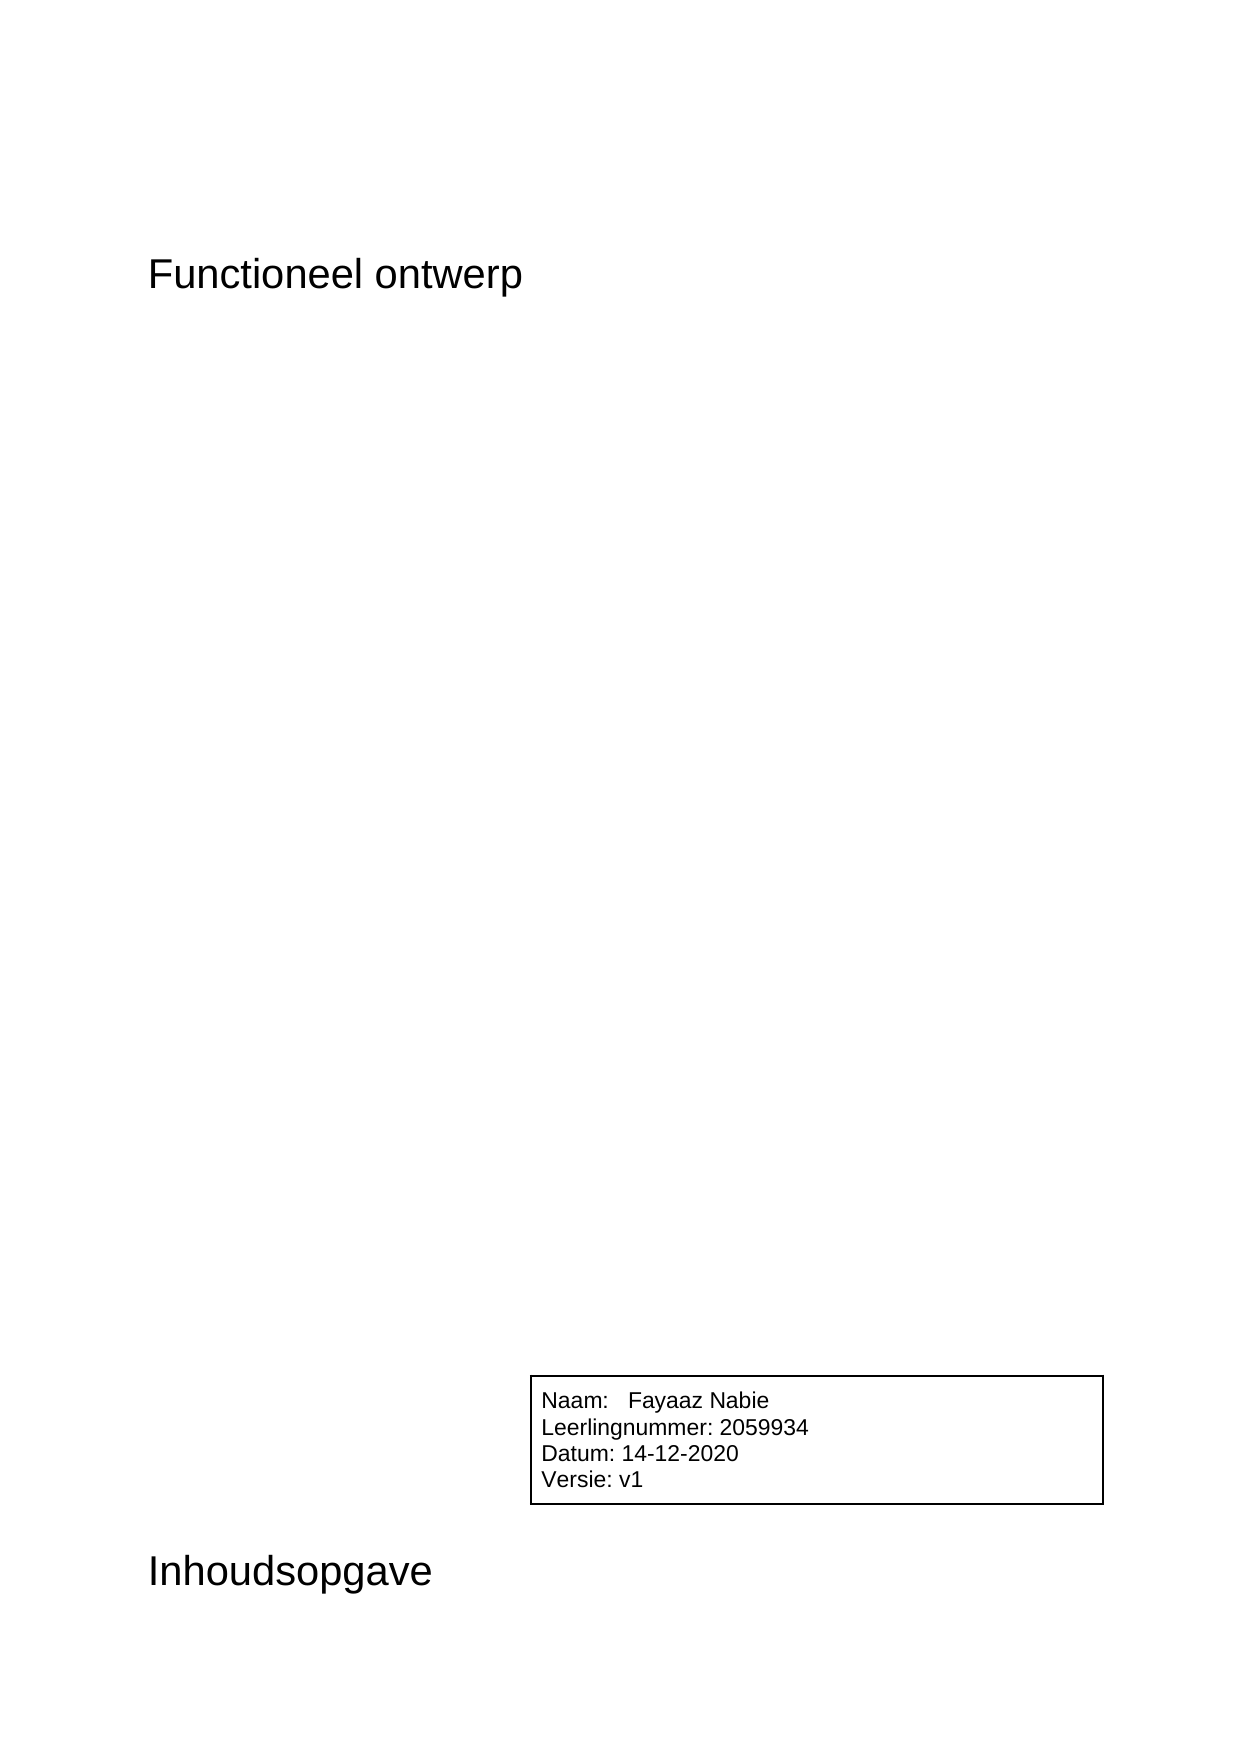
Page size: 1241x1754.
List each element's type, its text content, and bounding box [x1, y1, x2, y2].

table_header Naam: Fayaaz Nabie Leerlingnummer: 2059934 Datum: 14-12-2020 Versie: v1 [532, 1377, 1102, 1503]
subtitle Functioneel ontwerp [148, 250, 1093, 298]
subtitle Inhoudsopgave [148, 1547, 1093, 1594]
